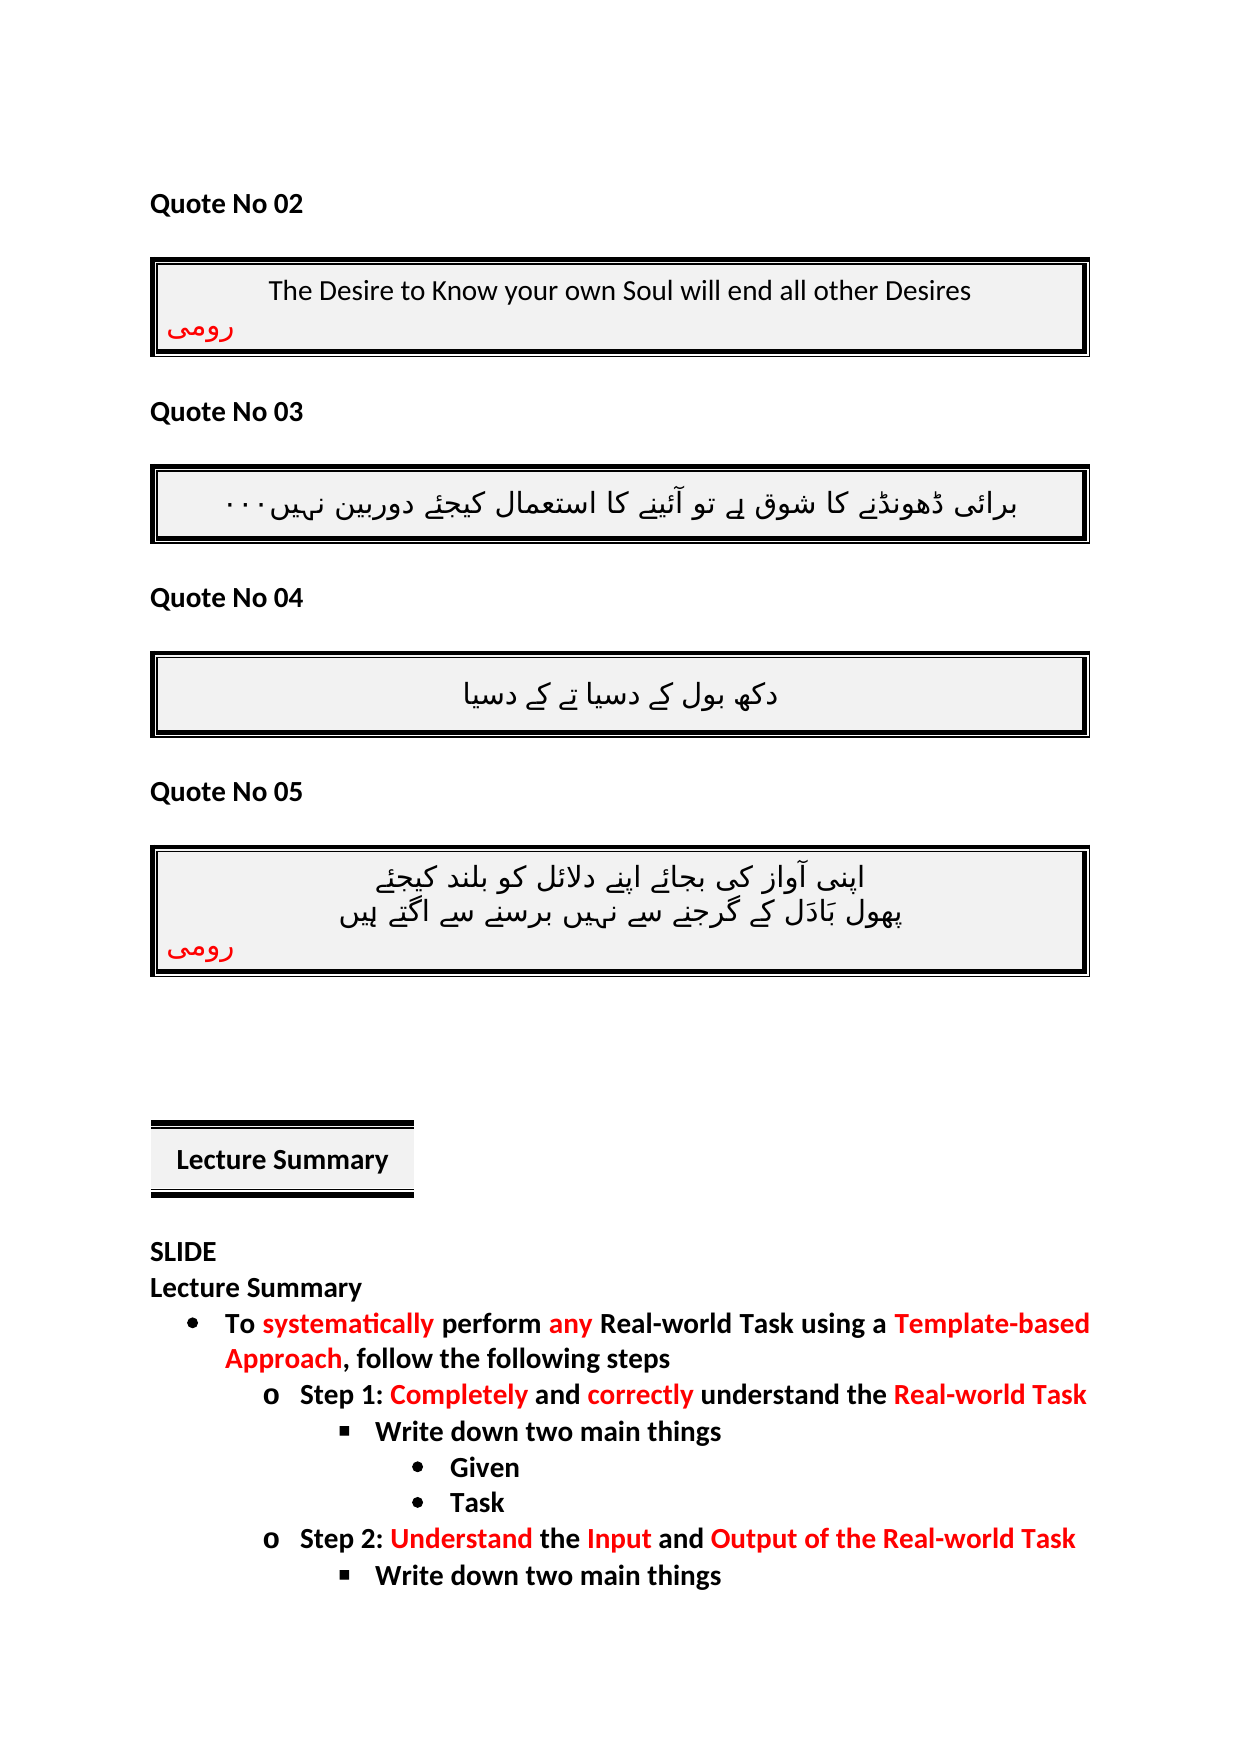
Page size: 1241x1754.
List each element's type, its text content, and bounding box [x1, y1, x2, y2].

list Step 1: Completely and correctly understand the Real-world Task [262, 1376, 1090, 1413]
text Quote No 04 [150, 579, 1090, 615]
text Quote No 02 [150, 186, 1090, 221]
table_header دکھ بول كے دسیا تے كے دسیا [158, 658, 1082, 730]
table_header برائی ڈھونڈنے کا شوق ہے تو آئینے کا استعمال کیجئے دوربین نہیں۰۰۰ [158, 472, 1082, 536]
table_header اپنی آواز کی بجائے اپنے دلائل كو بلند کیجئے پھول بَادَل كے گرجنے سے نہیں برسنے سے اگتے ہیں رومی [158, 852, 1082, 969]
list Task [412, 1484, 1090, 1520]
text Lecture Summary [150, 1269, 1090, 1305]
list Step 2: Understand the Input and Output of the Real-world Task [262, 1520, 1090, 1557]
list Write down two main things [337, 1557, 1090, 1593]
table_header Lecture Summary [151, 1129, 414, 1188]
list Write down two main things [337, 1413, 1090, 1449]
text Quote No 05 [150, 773, 1090, 809]
text Quote No 03 [150, 393, 1090, 428]
text SLIDE [150, 1233, 1090, 1269]
list Given [412, 1449, 1090, 1484]
list To systematically perform any Real-world Task using a Template-based Approach, follow the following steps [187, 1305, 1090, 1376]
table_header The Desire to Know your own Soul will end all other Desires رومی [158, 265, 1082, 349]
